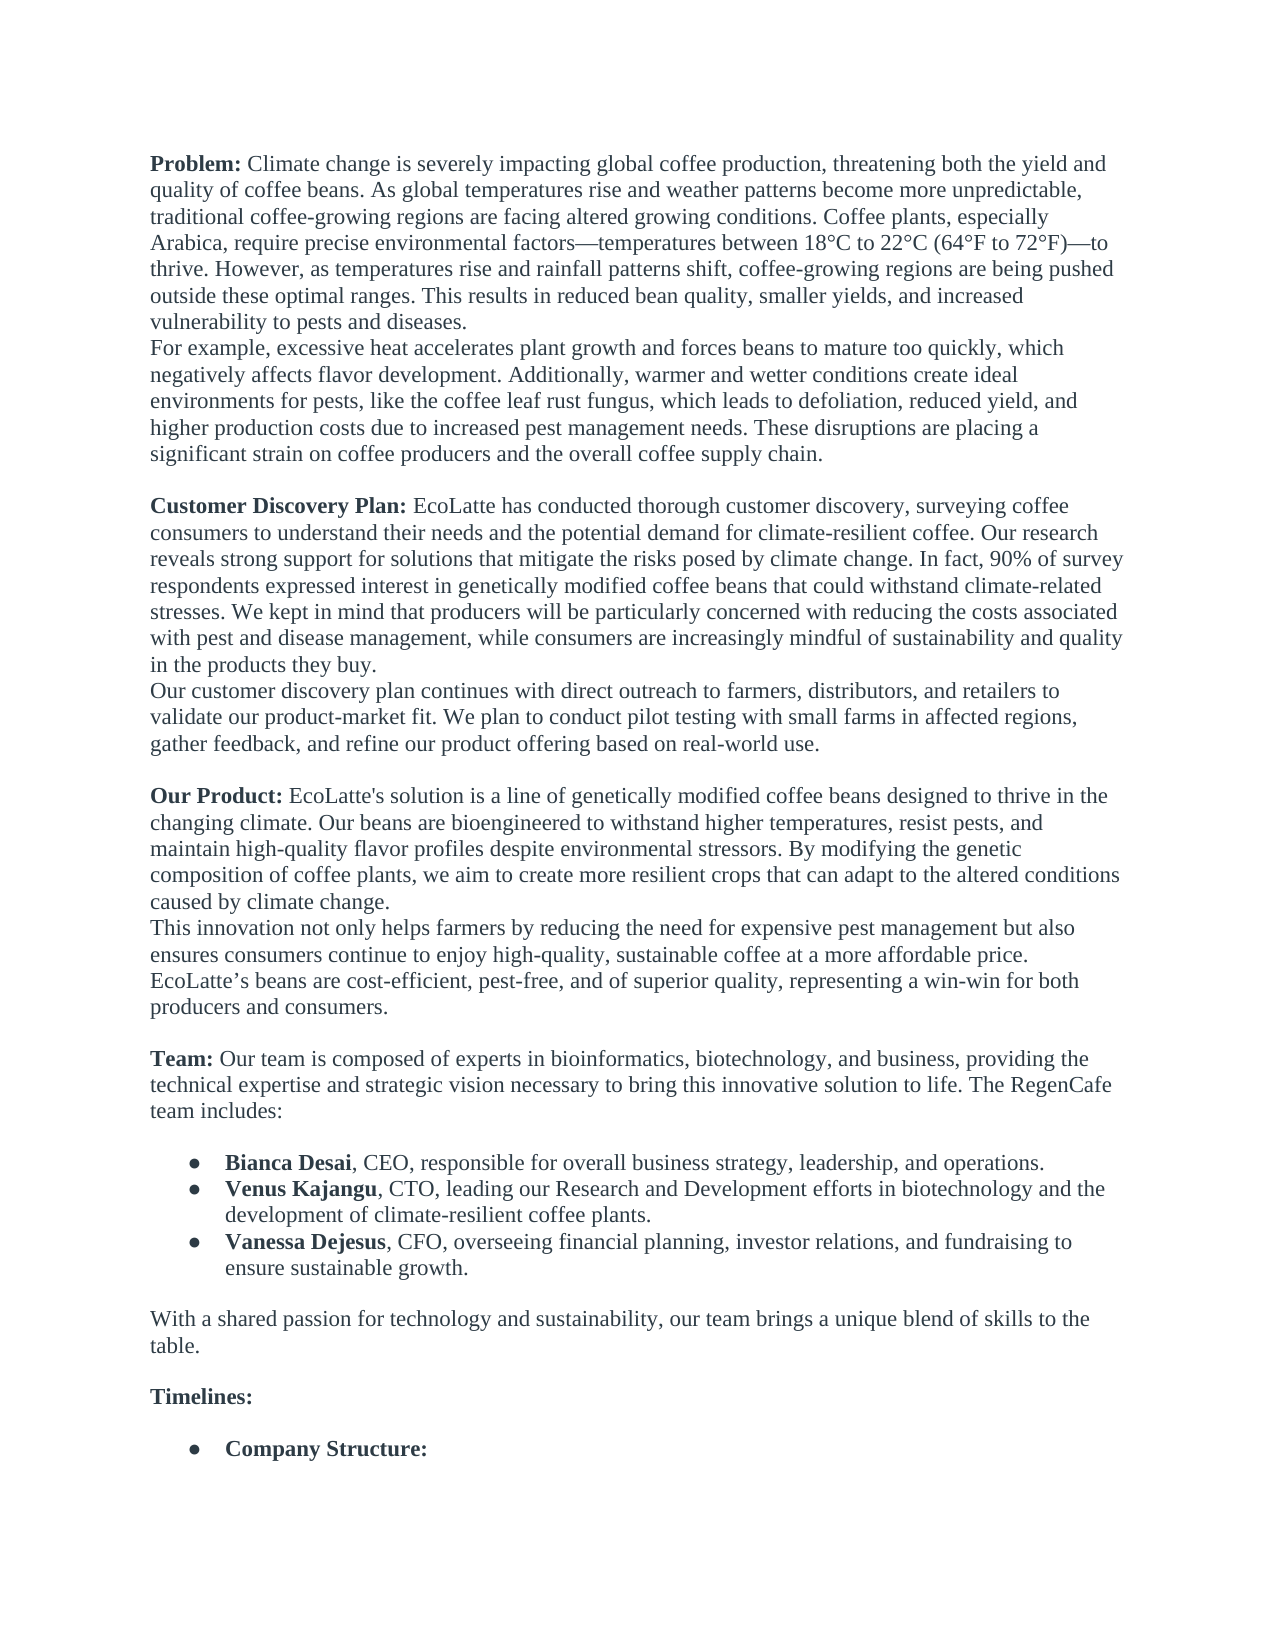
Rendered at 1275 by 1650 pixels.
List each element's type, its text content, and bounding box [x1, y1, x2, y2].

text Our customer discovery plan continues with direct outreach to farmers, distributors, and retailers to validate our product-market fit. We plan to conduct pilot testing with small farms in affected regions, gather feedback, and refine our product offering based on real-world use. [150, 677, 1125, 756]
text Problem: Climate change is severely impacting global coffee production, threatening both the yield and quality of coffee beans. As global temperatures rise and weather patterns become more unpredictable, traditional coffee-growing regions are facing altered growing conditions. Coffee plants, especially Arabica, require precise environmental factors—temperatures between 18°C to 22°C (64°F to 72°F)—to thrive. However, as temperatures rise and rainfall patterns shift, coffee-growing regions are being pushed outside these optimal ranges. This results in reduced bean quality, smaller yields, and increased vulnerability to pests and diseases. [150, 150, 1125, 334]
list Vanessa Dejesus, CFO, overseeing financial planning, investor relations, and fundraising to ensure sustainable growth. [187, 1228, 1125, 1281]
list Company Structure: [187, 1434, 1125, 1461]
text Our Product: EcoLatte's solution is a line of genetically modified coffee beans designed to thrive in the changing climate. Our beans are bioengineered to withstand higher temperatures, resist pests, and maintain high-quality flavor profiles despite environmental stressors. By modifying the genetic composition of coffee plants, we aim to create more resilient crops that can adapt to the altered conditions caused by climate change. [150, 782, 1125, 914]
text Team: Our team is composed of experts in bioinformatics, biotechnology, and business, providing the technical expertise and strategic vision necessary to bring this innovative solution to life. The RegenCafe team includes: [150, 1045, 1125, 1124]
list Venus Kajangu, CTO, leading our Research and Development efforts in biotechnology and the development of climate-resilient coffee plants. [187, 1175, 1125, 1228]
list Bianca Desai, CEO, responsible for overall business strategy, leadership, and operations. [187, 1149, 1125, 1175]
text This innovation not only helps farmers by reducing the need for expensive pest management but also ensures consumers continue to enjoy high-quality, sustainable coffee at a more affordable price. EcoLatte’s beans are cost-efficient, pest-free, and of superior quality, representing a win-win for both producers and consumers. [150, 914, 1125, 1020]
text Customer Discovery Plan: EcoLatte has conducted thorough customer discovery, surveying coffee consumers to understand their needs and the potential demand for climate-resilient coffee. Our research reveals strong support for solutions that mitigate the risks posed by climate change. In fact, 90% of survey respondents expressed interest in genetically modified coffee beans that could withstand climate-related stresses. We kept in mind that producers will be particularly concerned with reducing the costs associated with pest and disease management, while consumers are increasingly mindful of sustainability and quality in the products they buy. [150, 493, 1125, 677]
text With a shared passion for technology and sustainability, our team brings a unique blend of skills to the table. [150, 1306, 1125, 1358]
text For example, excessive heat accelerates plant growth and forces beans to mature too quickly, which negatively affects flavor development. Additionally, warmer and wetter conditions create ideal environments for pests, like the coffee leaf rust fungus, which leads to defoliation, reduced yield, and higher production costs due to increased pest management needs. These disruptions are placing a significant strain on coffee producers and the overall coffee supply chain. [150, 334, 1125, 466]
text Timelines: [150, 1383, 1125, 1409]
